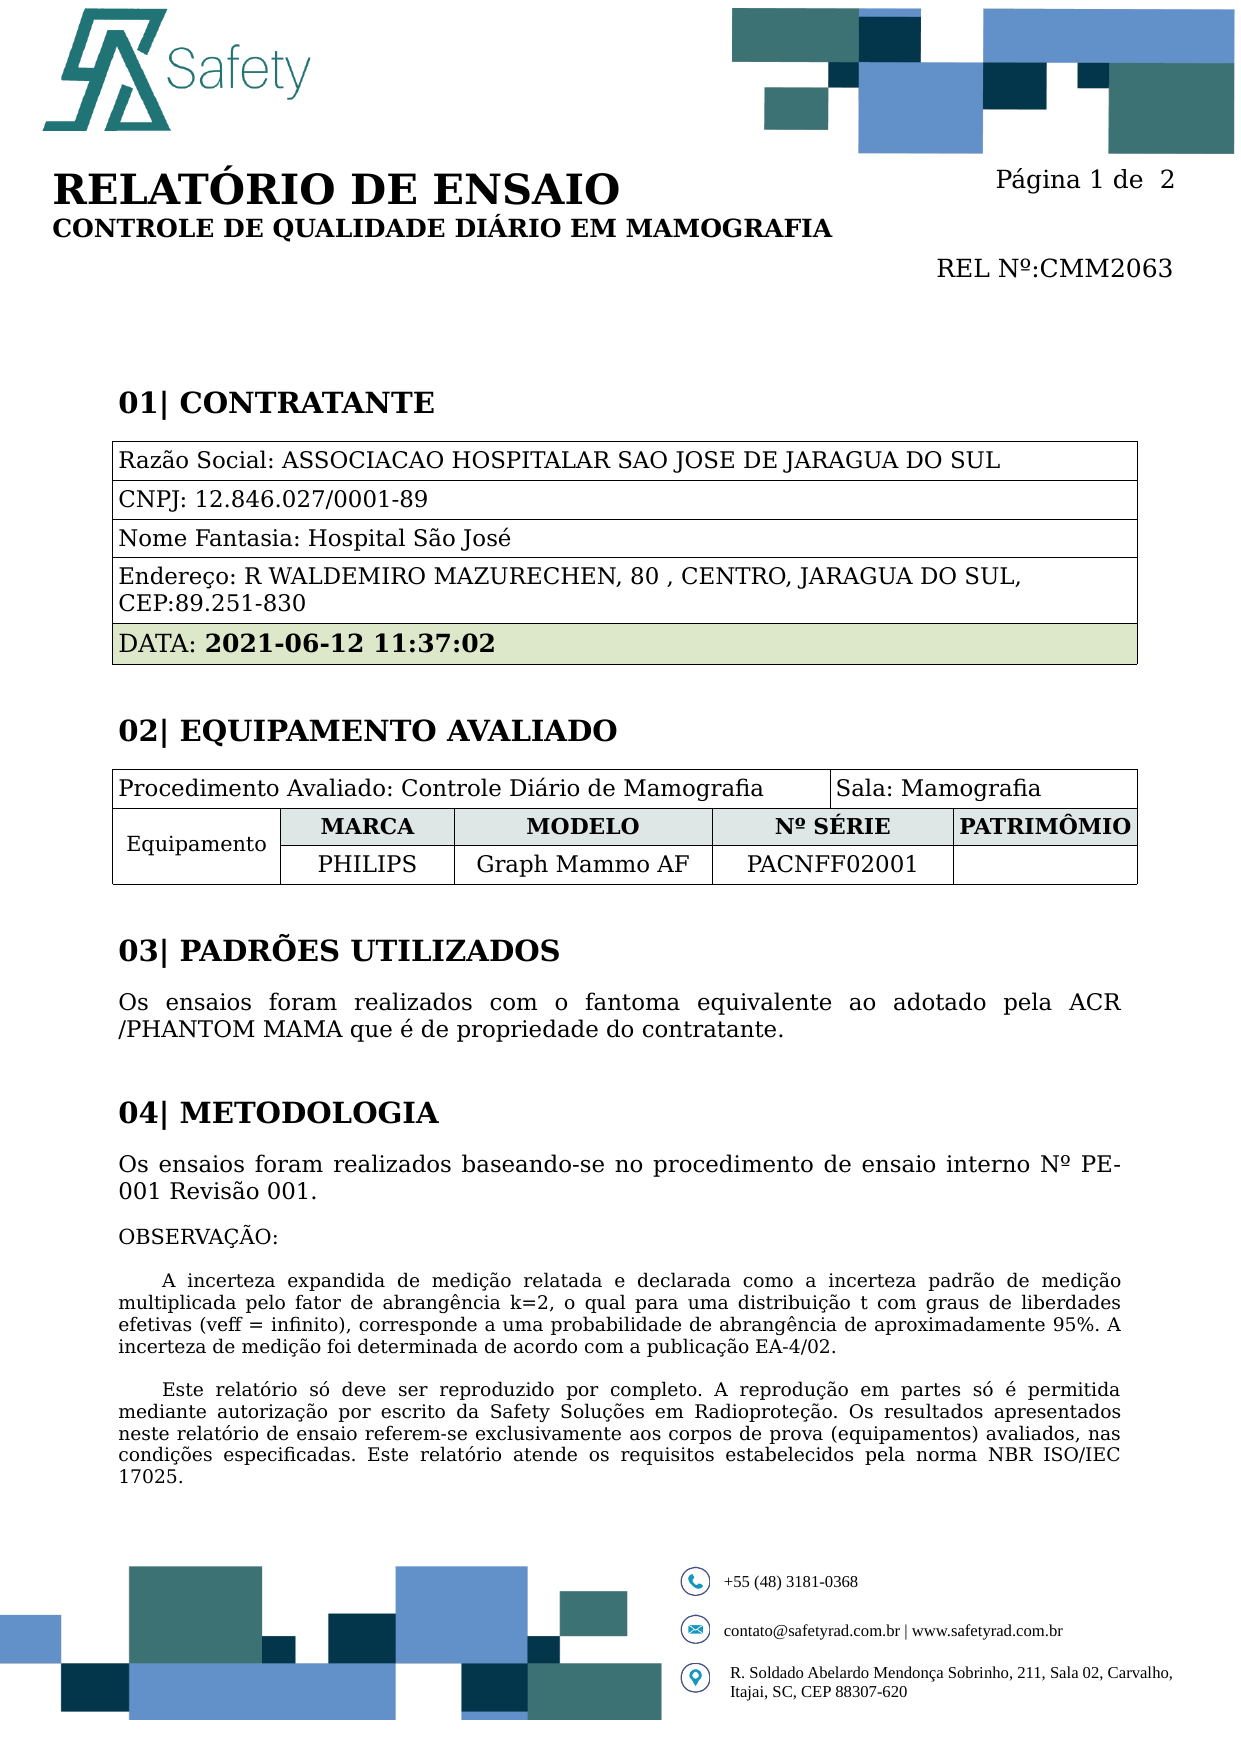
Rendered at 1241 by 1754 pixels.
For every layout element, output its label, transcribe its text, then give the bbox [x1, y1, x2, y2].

table_cell Nome Fantasia: Hospital São José [113, 520, 1137, 557]
table_header Sala: Mamografia [831, 770, 1137, 808]
table_cell CNPJ: 12.846.027/0001-89 [113, 481, 1137, 518]
table_header Procedimento Avaliado: Controle Diário de Mamografia [113, 770, 830, 808]
picture [42, 8, 311, 131]
table_header Razão Social: ASSOCIACAO HOSPITALAR SAO JOSE DE JARAGUA DO SUL [113, 442, 1137, 480]
text 03| PADRÕES UTILIZADOS [118, 934, 1122, 968]
text 01| CONTRATANTE [118, 386, 1122, 420]
table_cell PHILIPS [281, 846, 454, 884]
table_cell MODELO [455, 809, 712, 845]
table_cell PACNFF02001 [713, 846, 953, 884]
table_cell Equipamento [113, 809, 280, 884]
picture [0, 1566, 662, 1720]
text Este relatório só deve ser reproduzido por completo. A reprodução em partes só é permitida mediante autorização por escrito da Safety Soluções em Radioproteção. Os resultados apresentados neste relatório de ensaio referem-se exclusivamente aos corpos de prova (equipamentos) avaliados, nas condições especificadas. Este relatório atende os requisitos estabelecidos pela norma NBR ISO/IEC 17025. [118, 1379, 1122, 1488]
text 02| EQUIPAMENTO AVALIADO [118, 714, 1122, 748]
table_cell Nº SÉRIE [713, 809, 953, 845]
table_cell MARCA [281, 809, 454, 845]
picture [680, 1614, 710, 1644]
table_cell PATRIMÔMIO [954, 809, 1137, 845]
text OBSERVAÇÃO: [118, 1225, 1122, 1250]
picture [680, 1663, 710, 1693]
text Os ensaios foram realizados com o fantoma equivalente ao adotado pela ACR /PHANTOM MAMA que é de propriedade do contratante. [118, 989, 1122, 1042]
text Os ensaios foram realizados baseando-se no procedimento de ensaio interno Nº PE-001 Revisão 001. [118, 1151, 1122, 1204]
picture [731, 8, 1235, 154]
table_cell DATA: 2021-06-12 11:37:02 [113, 624, 1137, 664]
table_cell Endereço: R WALDEMIRO MAZURECHEN, 80 , CENTRO, JARAGUA DO SUL, CEP:89.251-830 [113, 558, 1137, 622]
table_cell [954, 846, 1137, 884]
picture [680, 1566, 710, 1596]
text A incerteza expandida de medição relatada e declarada como a incerteza padrão de medição multiplicada pelo fator de abrangência k=2, o qual para uma distribuição t com graus de liberdades efetivas (veff = infinito), corresponde a uma probabilidade de abrangência de aproximadamente 95%. A incerteza de medição foi determinada de acordo com a publicação EA-4/02. [118, 1271, 1122, 1358]
text 04| METODOLOGIA [118, 1096, 1122, 1130]
table_cell Graph Mammo AF [455, 846, 712, 884]
